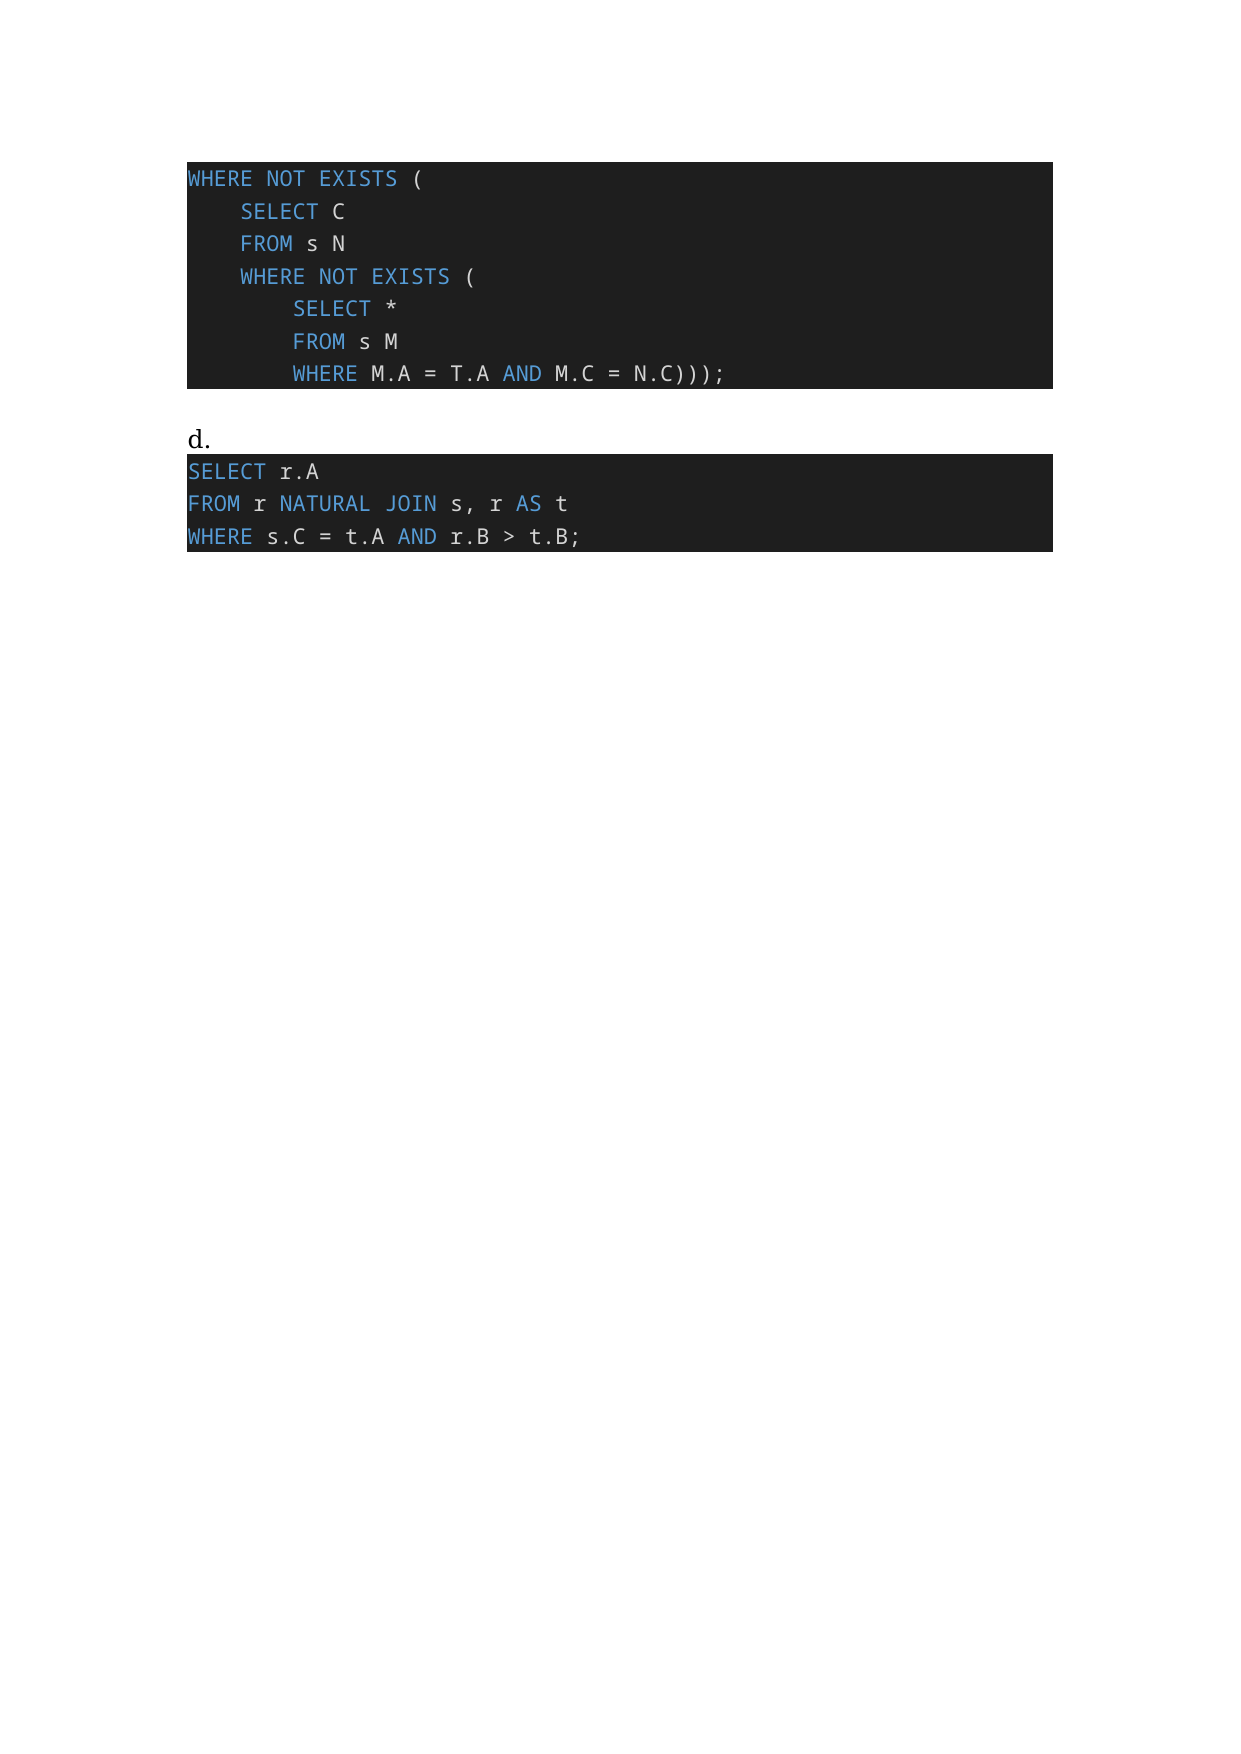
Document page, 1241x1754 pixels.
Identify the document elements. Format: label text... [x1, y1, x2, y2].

text d. [187, 422, 1053, 454]
text WHERE NOT EXISTS ( [187, 162, 1053, 194]
text FROM r NATURAL JOIN s, r AS t [187, 487, 1053, 519]
text SELECT * [187, 292, 1053, 324]
text FROM s M [187, 324, 1053, 357]
text SELECT C [187, 194, 1053, 227]
text SELECT r.A [187, 454, 1053, 487]
text FROM s N [187, 227, 1053, 259]
text WHERE NOT EXISTS ( [187, 259, 1053, 292]
text WHERE s.C = t.A AND r.B > t.B; [187, 519, 1053, 552]
text WHERE M.A = T.A AND M.C = N.C))); [187, 357, 1053, 389]
